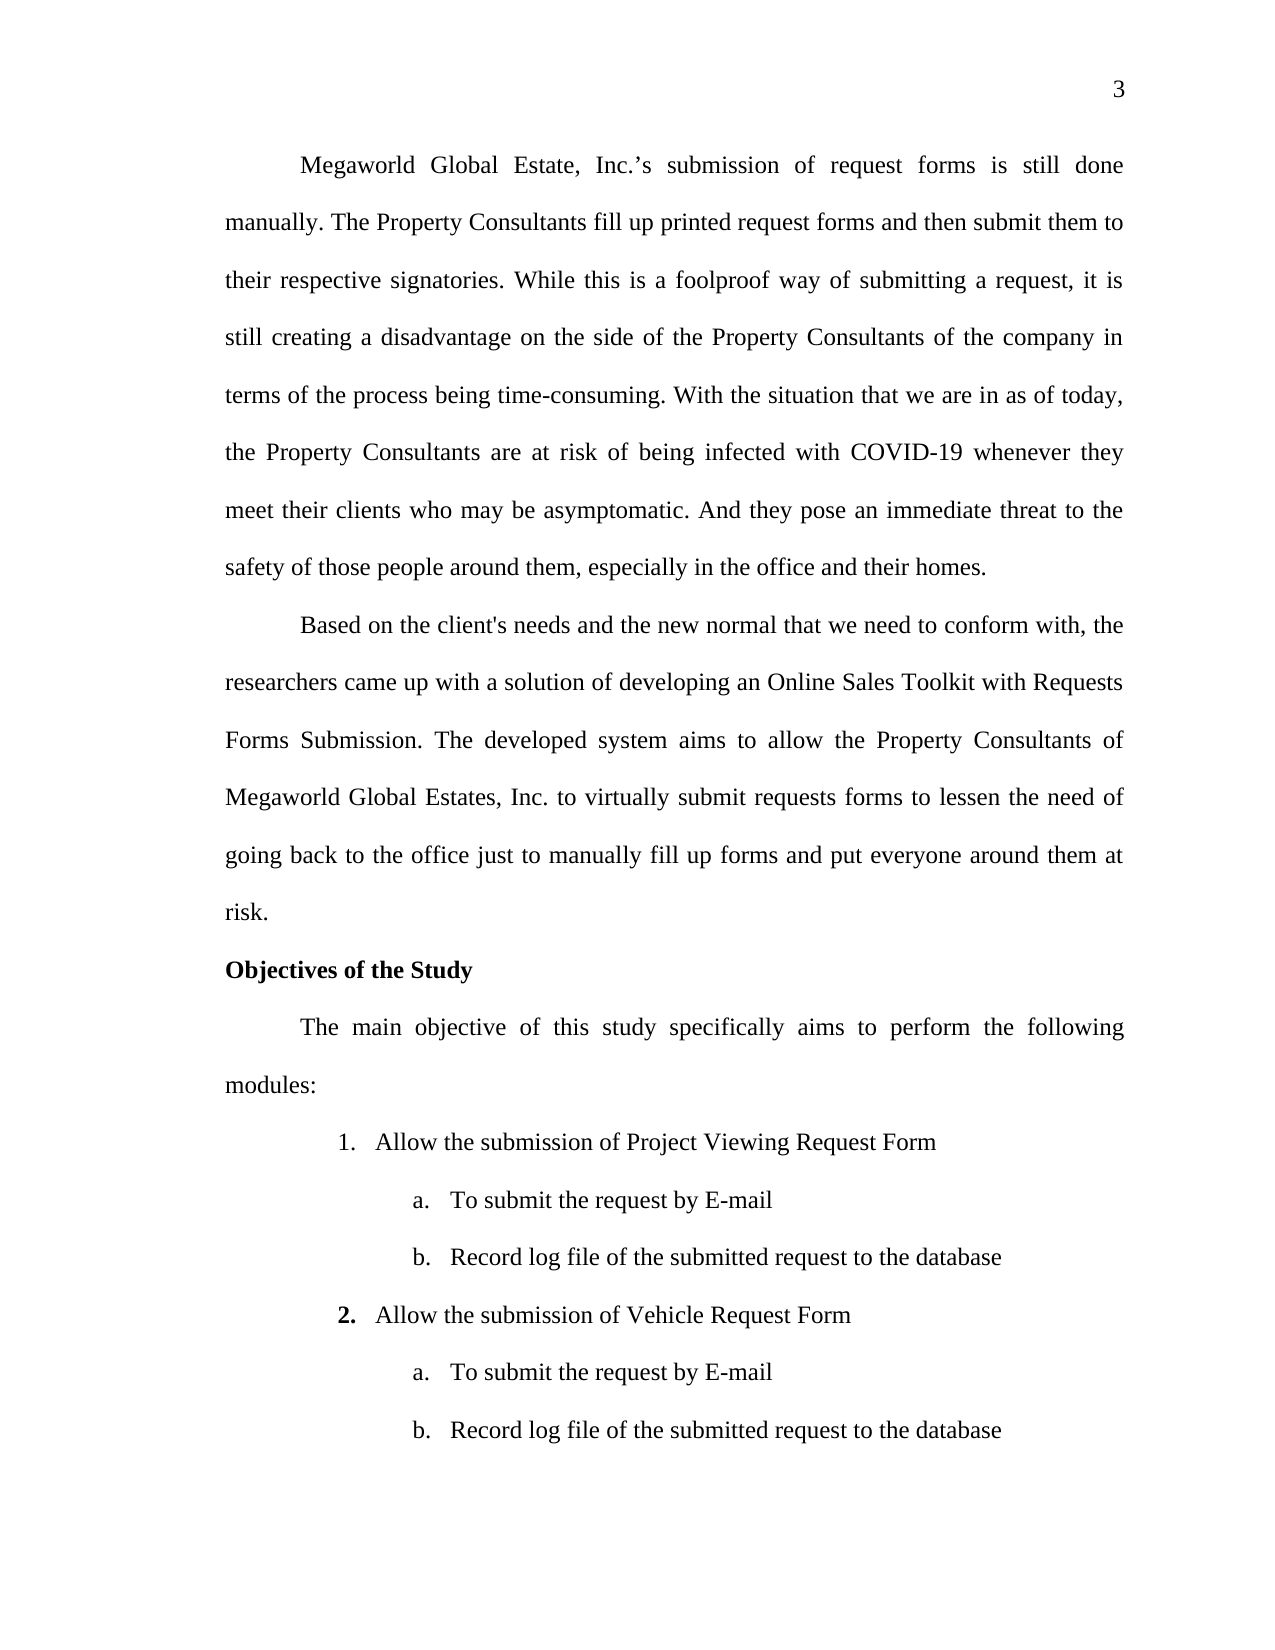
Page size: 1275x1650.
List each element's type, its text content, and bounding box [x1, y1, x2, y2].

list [412, 1242, 1125, 1271]
list Allow the submission of Project Viewing Request Form [337, 1127, 1125, 1156]
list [412, 1415, 1125, 1444]
list To submit the request by E-mail [412, 1357, 1125, 1386]
list Allow the submission of Vehicle Request Form [337, 1300, 1125, 1329]
text The main objective of this study specifically aims to perform the following modules: [225, 1012, 1125, 1099]
list To submit the request by E-mail [412, 1185, 1125, 1214]
text Based on the client's needs and the new normal that we need to conform with, the researchers came up with a solution of developing an Online Sales Toolkit with Requests Forms Submission. The developed system aims to allow the Property Consultants of Megaworld Global Estates, Inc. to virtually submit requests forms to lessen the need of going back to the office just to manually fill up forms and put everyone around them at risk. [225, 610, 1125, 926]
text Objectives of the Study [225, 955, 1125, 984]
text Megaworld Global Estate, Inc.’s submission of request forms is still done manually. The Property Consultants fill up printed request forms and then submit them to their respective signatories. While this is a foolproof way of submitting a request, it is still creating a disadvantage on the side of the Property Consultants of the company in terms of the process being time-consuming. With the situation that we are in as of today, the Property Consultants are at risk of being infected with COVID-19 whenever they meet their clients who may be asymptomatic. And they pose an immediate threat to the safety of those people around them, especially in the office and their homes. [225, 150, 1125, 581]
